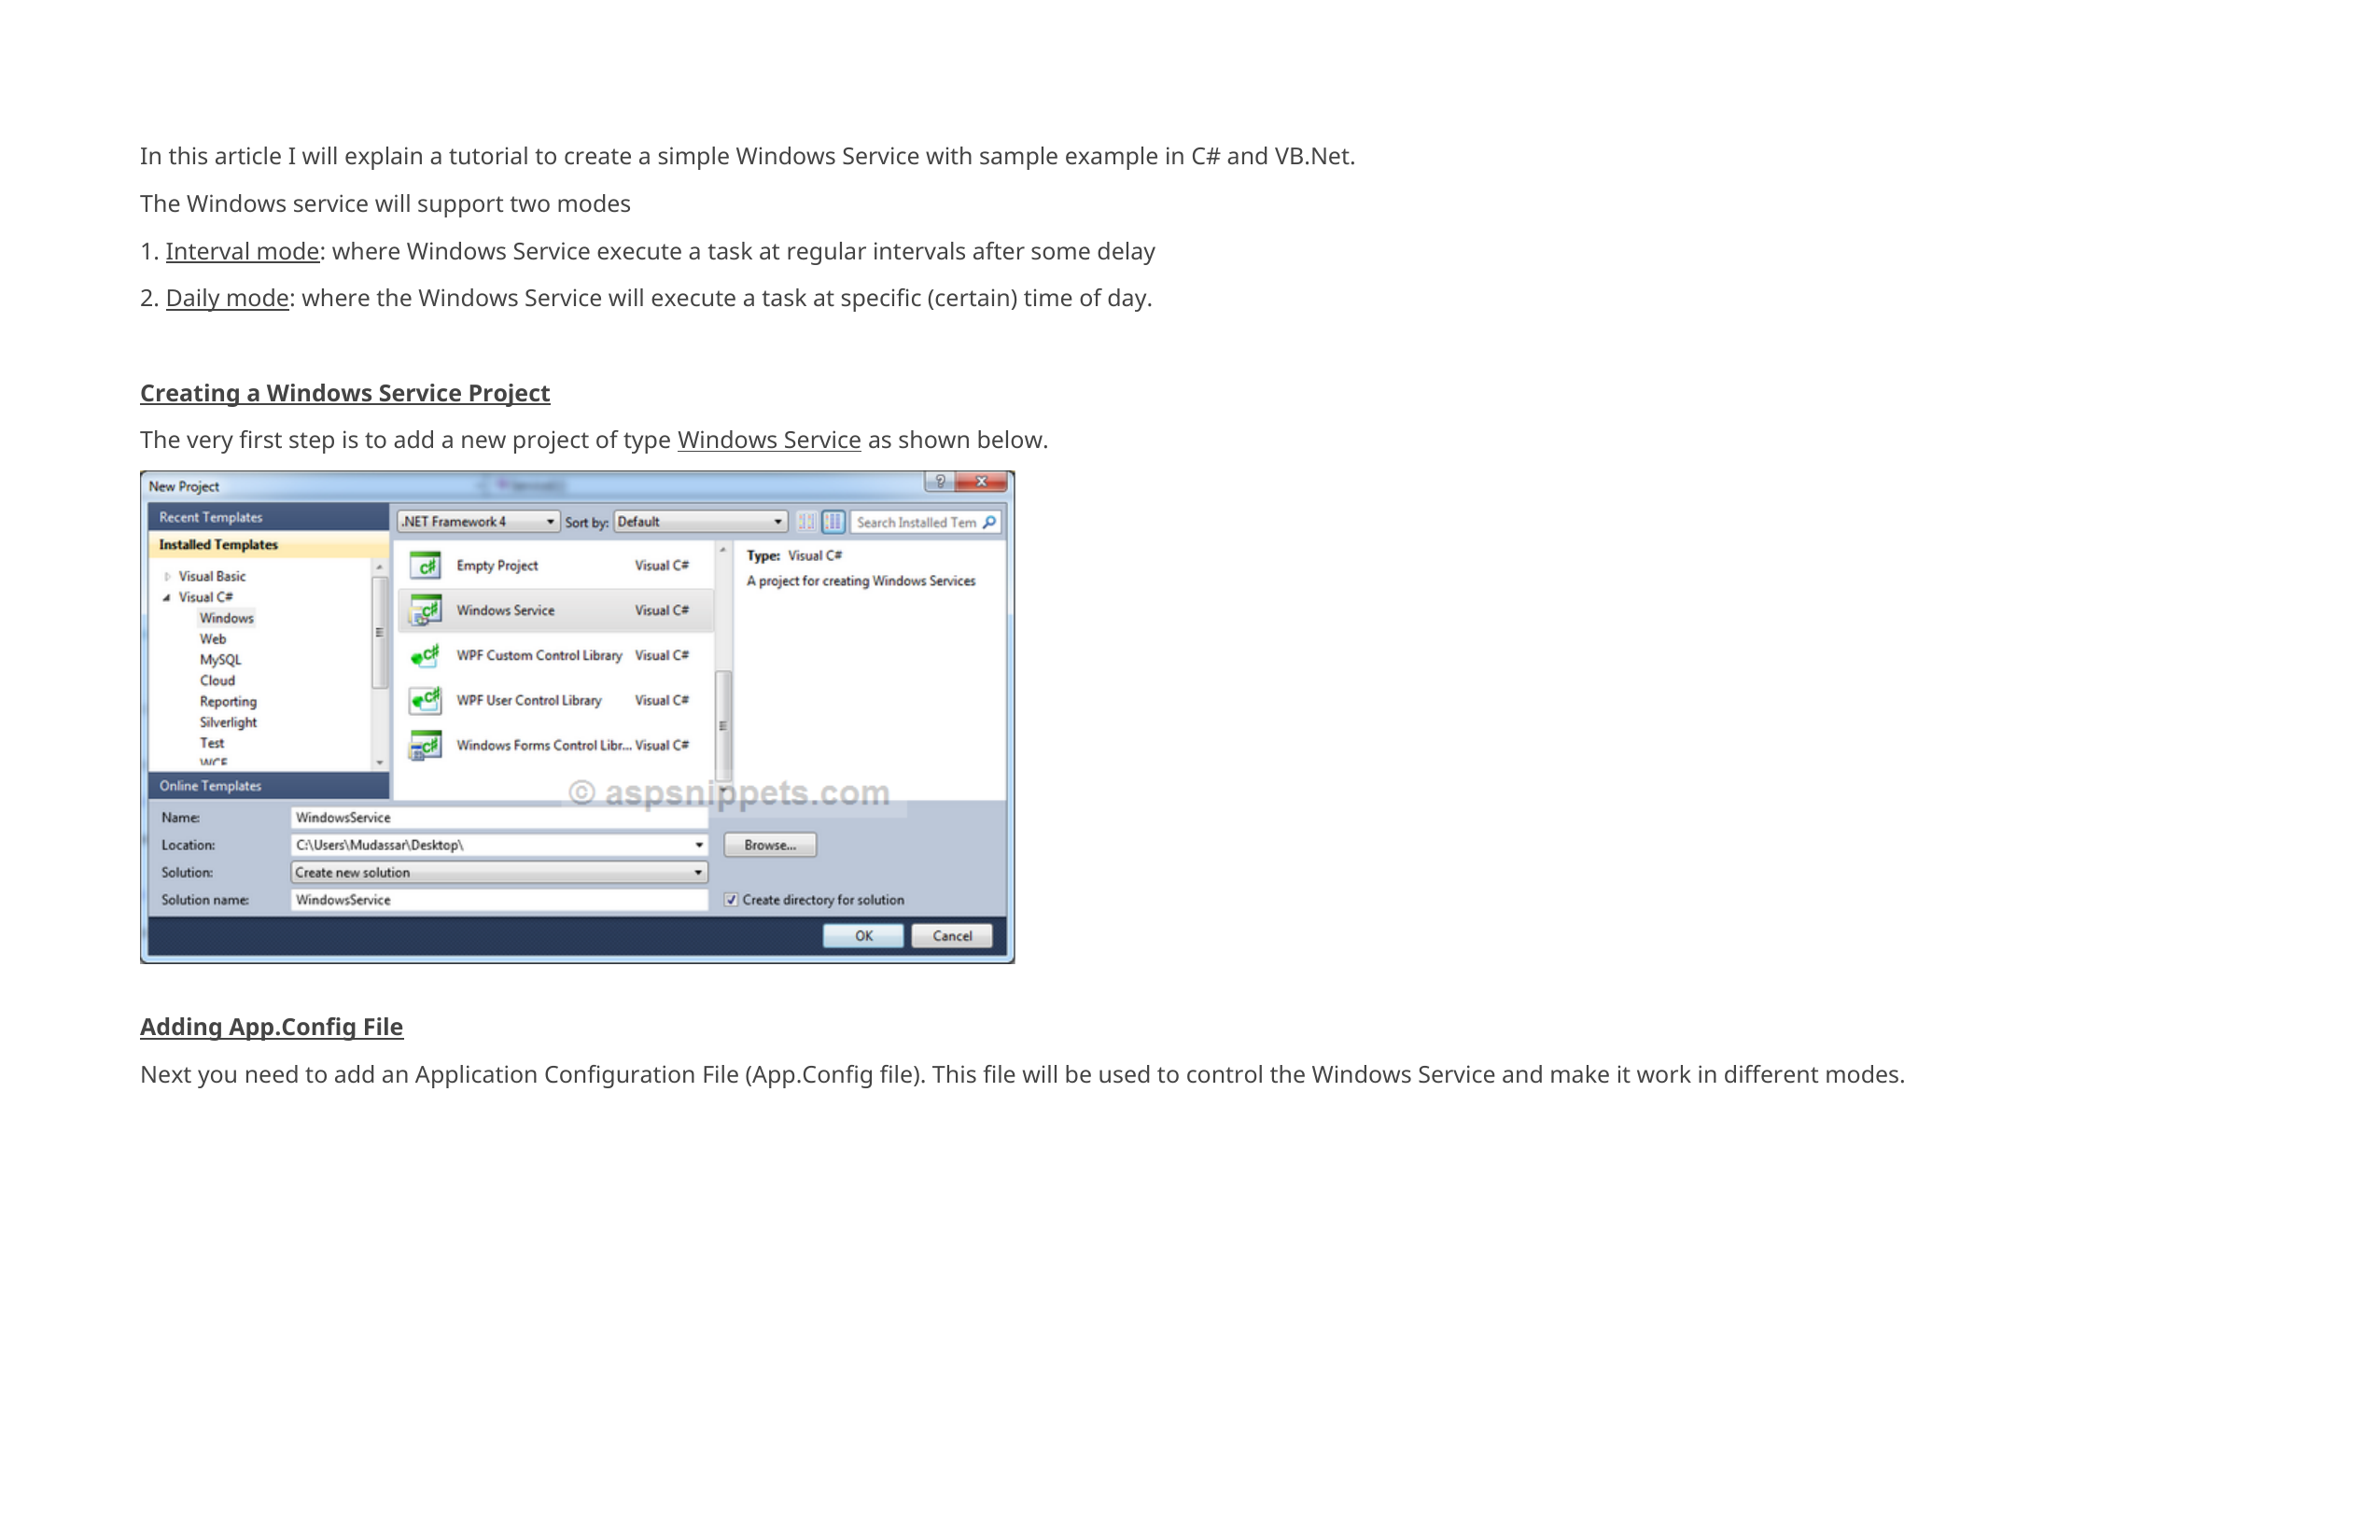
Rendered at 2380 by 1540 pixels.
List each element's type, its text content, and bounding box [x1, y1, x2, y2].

text The Windows service will support two modes [140, 188, 2240, 219]
text 2. Daily mode: where the Windows Service will execute a task at specific (certain) time of day. [140, 282, 2240, 314]
text 1. Interval mode: where Windows Service execute a task at regular intervals after some delay [140, 234, 2240, 267]
text In this article I will explain a tutorial to create a simple Windows Service with sample example in C# and VB.Net. [140, 140, 2240, 172]
text Creating a Windows Service Project [140, 376, 2240, 408]
text Next you need to add an Application Configuration File (App.Config file). This file will be used to control the Windows Service and make it work in different modes. [140, 1058, 2240, 1090]
picture [140, 470, 1015, 964]
text The very first step is to add a new project of type Windows Service as shown below. [140, 424, 2240, 455]
text Adding App.Config File [140, 1011, 2240, 1043]
